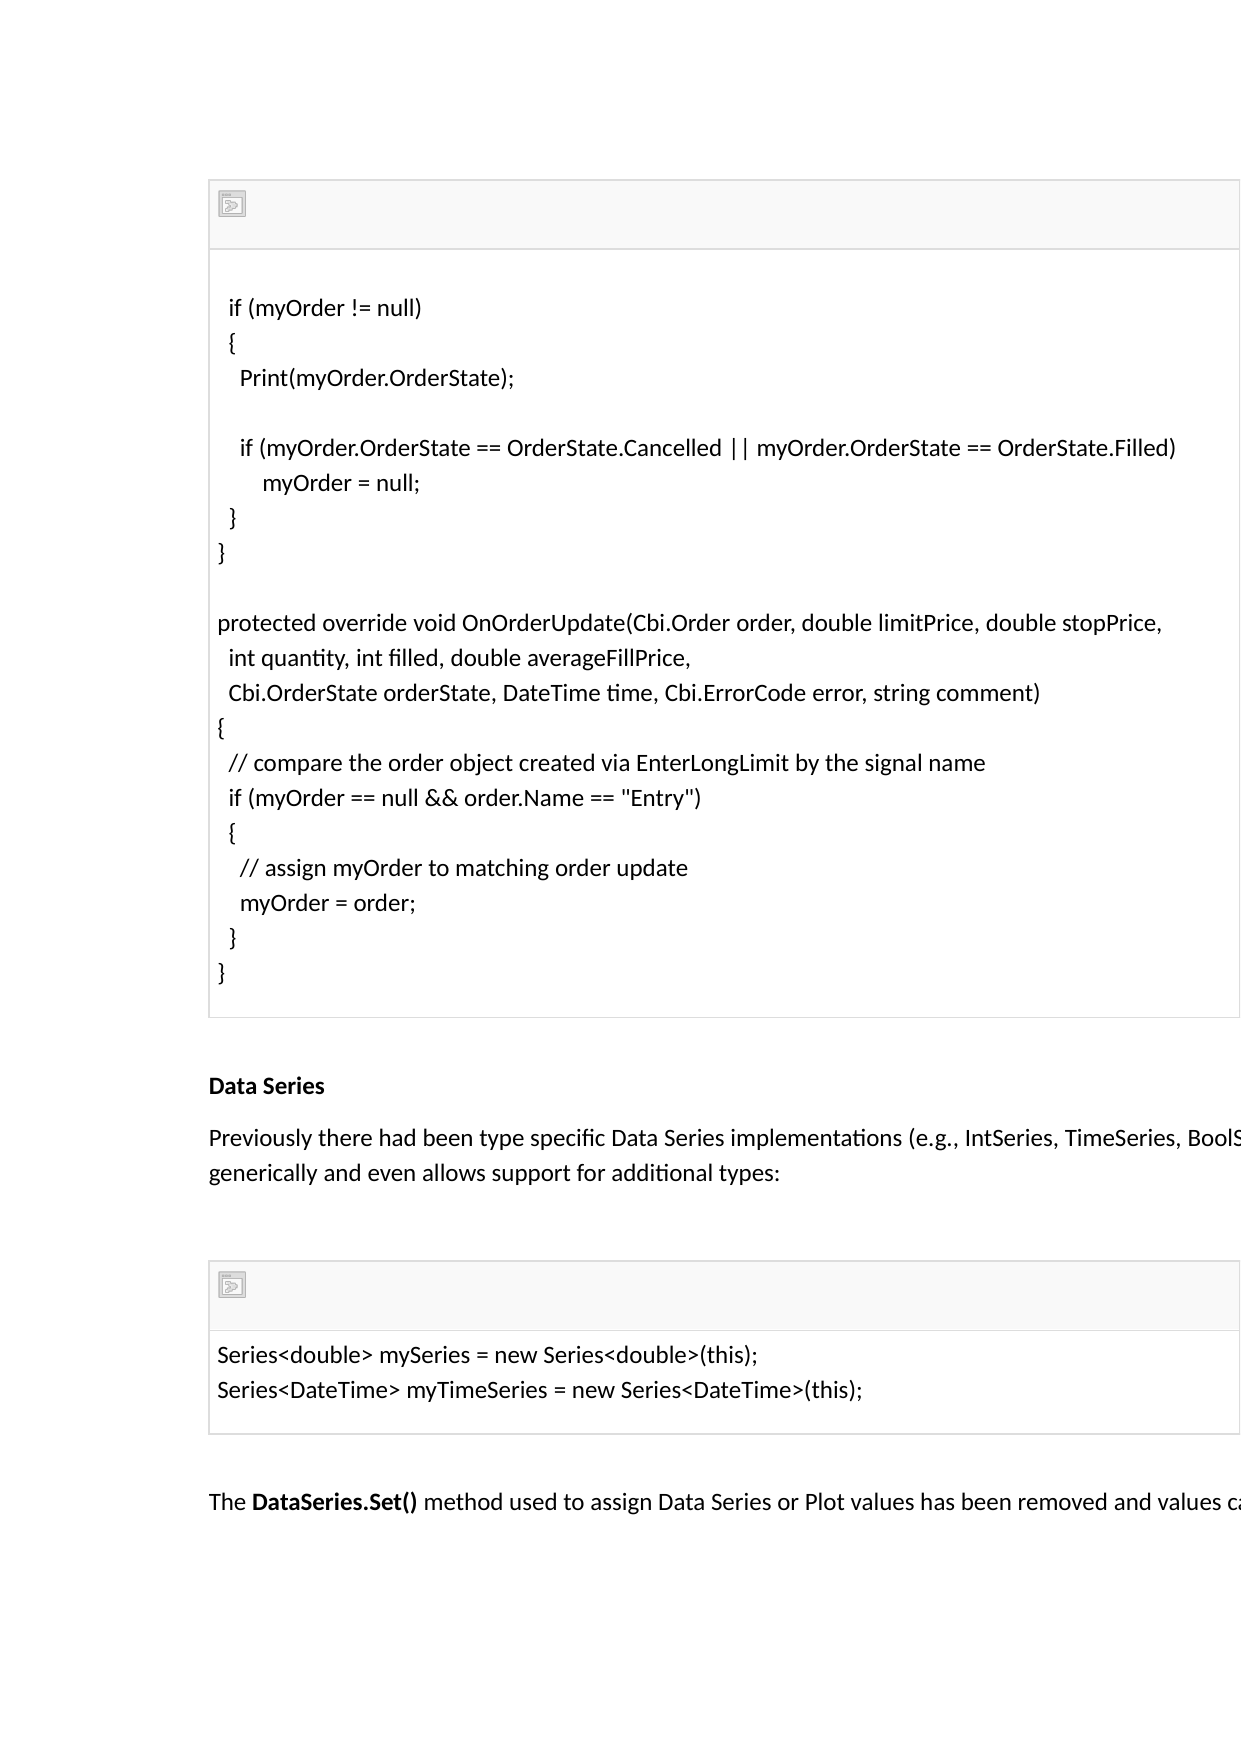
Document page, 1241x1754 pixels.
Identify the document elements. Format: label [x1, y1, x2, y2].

picture [217, 188, 249, 220]
table_header [177, 148, 1240, 1606]
picture [217, 1269, 249, 1301]
